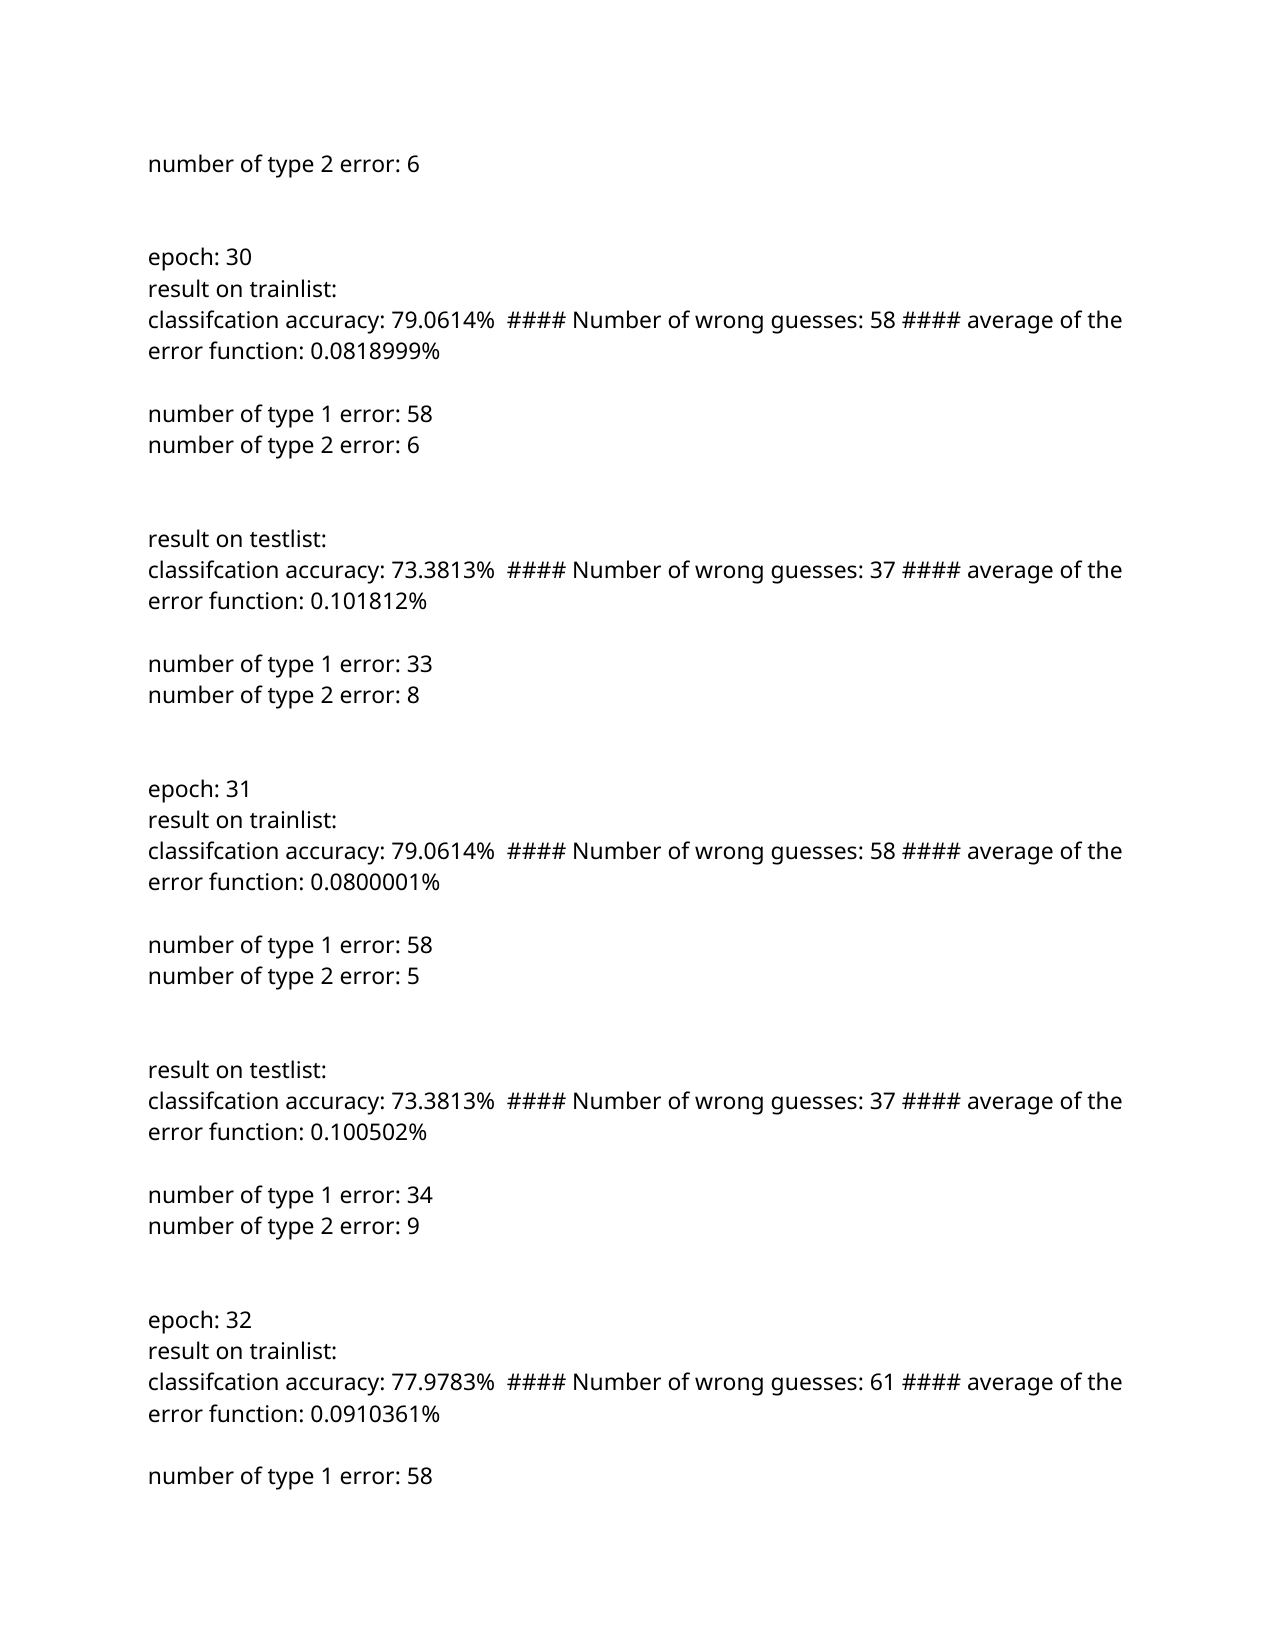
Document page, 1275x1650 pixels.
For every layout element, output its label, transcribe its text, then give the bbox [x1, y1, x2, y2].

text number of type 1 error: 58 [148, 929, 1127, 960]
text number of type 1 error: 33 [148, 648, 1127, 679]
text number of type 1 error: 58 [148, 398, 1127, 429]
text classifcation accuracy: 79.0614% #### Number of wrong guesses: 58 #### average of the error function: 0.0818999% [148, 304, 1127, 366]
text result on trainlist: [148, 804, 1127, 835]
text result on trainlist: [148, 1335, 1127, 1366]
text classifcation accuracy: 73.3813% #### Number of wrong guesses: 37 #### average of the error function: 0.101812% [148, 554, 1127, 616]
text number of type 2 error: 8 [148, 679, 1127, 710]
text classifcation accuracy: 77.9783% #### Number of wrong guesses: 61 #### average of the error function: 0.0910361% [148, 1366, 1127, 1429]
text classifcation accuracy: 73.3813% #### Number of wrong guesses: 37 #### average of the error function: 0.100502% [148, 1085, 1127, 1148]
text number of type 2 error: 6 [148, 148, 1127, 179]
text classifcation accuracy: 79.0614% #### Number of wrong guesses: 58 #### average of the error function: 0.0800001% [148, 835, 1127, 898]
text number of type 1 error: 34 [148, 1179, 1127, 1210]
text number of type 2 error: 5 [148, 960, 1127, 991]
text epoch: 30 [148, 241, 1127, 273]
text result on trainlist: [148, 273, 1127, 304]
text number of type 1 error: 58 [148, 1460, 1127, 1491]
text number of type 2 error: 6 [148, 429, 1127, 460]
text result on testlist: [148, 523, 1127, 554]
text result on testlist: [148, 1054, 1127, 1085]
text epoch: 31 [148, 773, 1127, 804]
text number of type 2 error: 9 [148, 1210, 1127, 1241]
text epoch: 32 [148, 1304, 1127, 1335]
